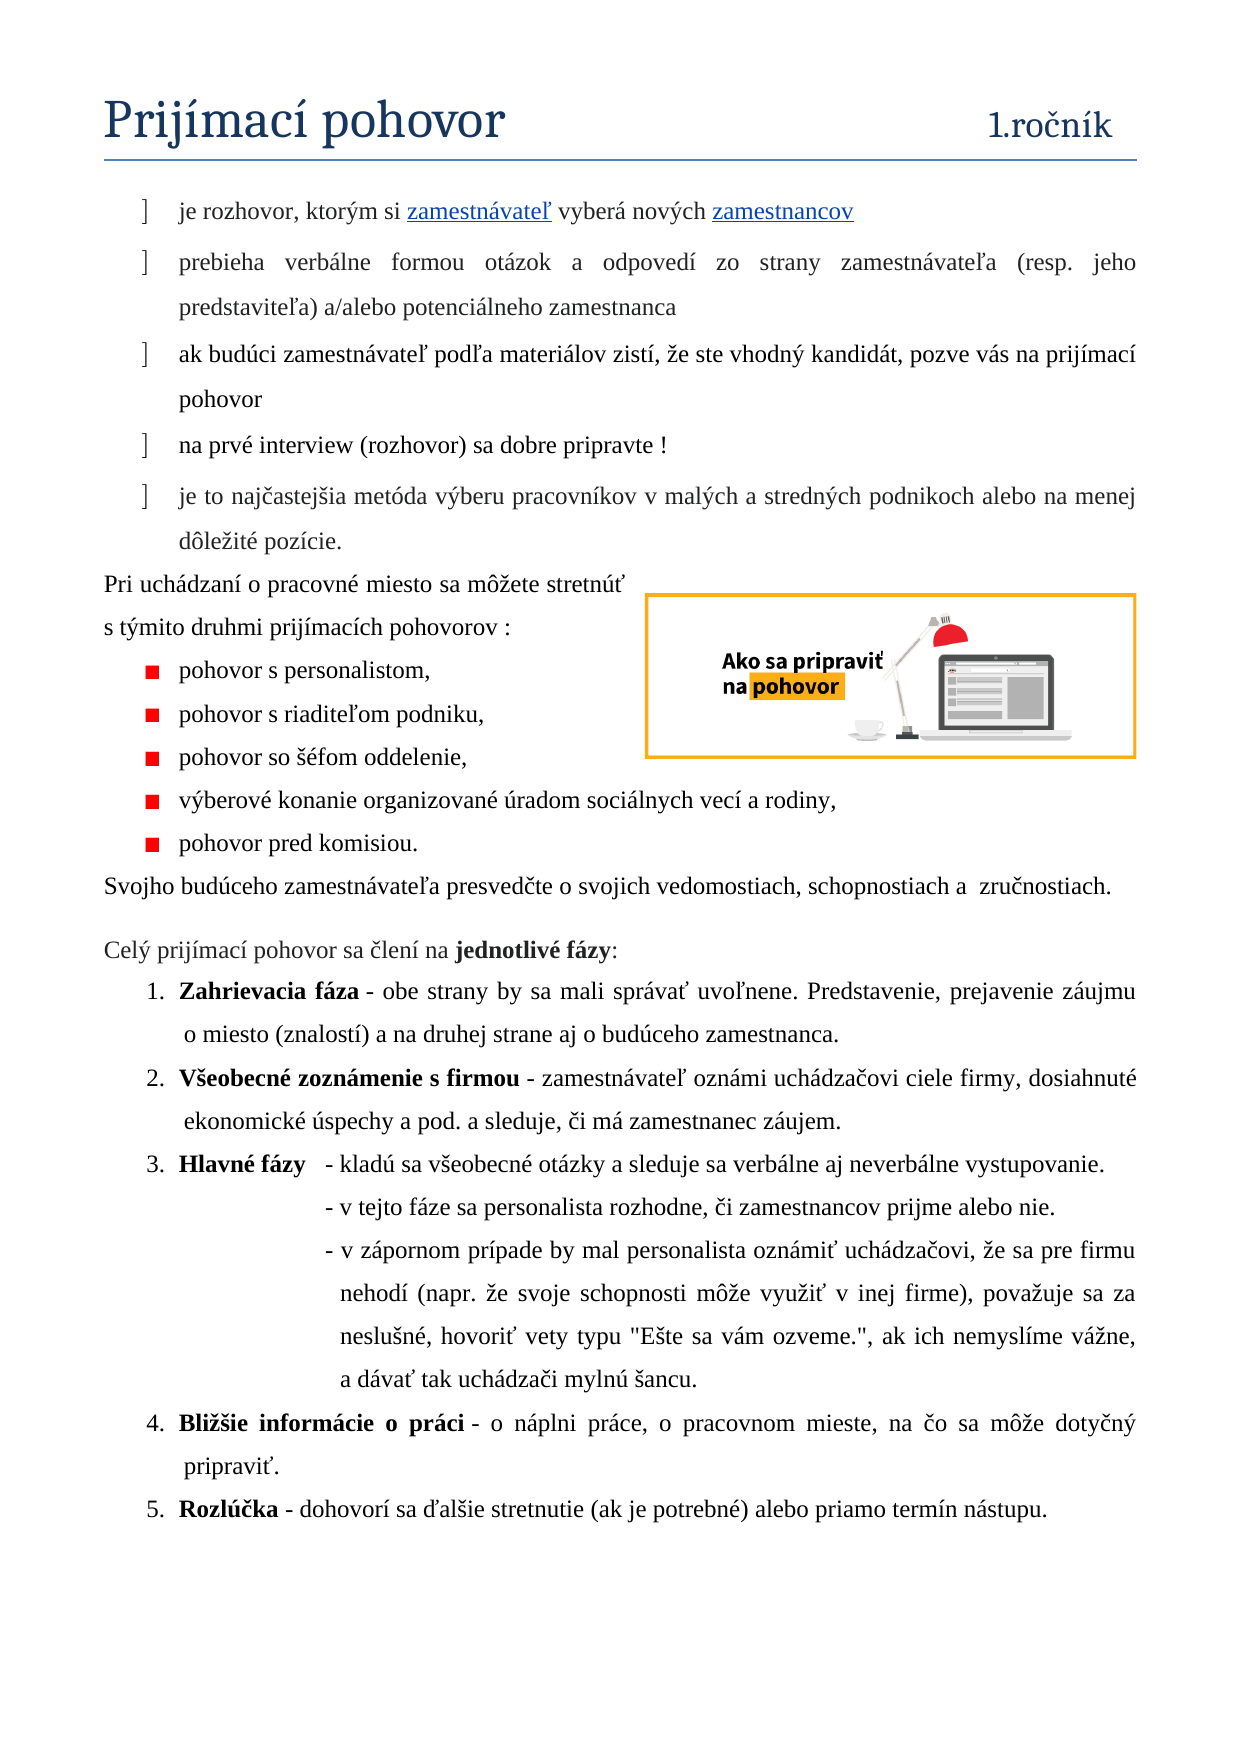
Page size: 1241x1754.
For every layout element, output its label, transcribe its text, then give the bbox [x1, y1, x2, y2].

list ak budúci zamestnávateľ podľa materiálov zistí, že ste vhodný kandidát, pozve vás na prijímací pohovor [141, 335, 1137, 412]
picture [142, 834, 159, 852]
text - v zápornom prípade by mal personalista oznámiť uchádzačovi, že sa pre firmu nehodí (napr. že svoje schopnosti môže využiť v inej firme), považuje sa za neslušné, hovoriť vety typu "Ešte sa vám ozveme.", ak ich nemyslíme vážne, a dávať tak uchádzači mylnú šancu. [325, 1235, 1137, 1393]
list je rozhovor, ktorým si zamestnávateľ vyberá nových zamestnancov [141, 193, 1137, 227]
text Pri uchádzaní o pracovné miesto sa môžete stretnúť s týmito druhmi prijímacích pohovorov : [103, 569, 1137, 641]
text Svojho budúceho zamestnávateľa presvedčte o svojich vedomostiach, schopnostiach a zručnostiach. [103, 871, 1137, 900]
picture [142, 705, 159, 722]
list pohovor s personalistom, [141, 656, 644, 684]
list Rozlúčka - dohovorí sa ďalšie stretnutie (ak je potrebné) alebo priamo termín nástupu. [146, 1494, 1137, 1523]
list Všeobecné zoznámenie s firmou - zamestnávateľ oznámi uchádzačovi ciele firmy, dosiahnuté ekonomické úspechy a pod. a sleduje, či má zamestnanec záujem. [146, 1063, 1137, 1134]
text Celý prijímací pohovor sa člení na jednotlivé fázy: [103, 935, 1137, 964]
list na prvé interview (rozhovor) sa dobre pripravte ! [141, 427, 1137, 461]
list pohovor so šéfom oddelenie, [141, 742, 1137, 771]
list Hlavné fázy - kladú sa všeobecné otázky a sleduje sa verbálne aj neverbálne vystupovanie. [146, 1149, 1137, 1178]
picture [142, 748, 159, 766]
list Bližšie informácie o práci - o náplni práce, o pracovnom mieste, na čo sa môže dotyčný pripraviť. [146, 1408, 1137, 1479]
list výberové konanie organizované úradom sociálnych vecí a rodiny, [141, 785, 1137, 814]
list je to najčastejšia metóda výberu pracovníkov v malých a stredných podnikoch alebo na menej dôležité pozície. [141, 478, 1137, 555]
list prebieha verbálne formou otázok a odpovedí zo strany zamestnávateľa (resp. jeho predstaviteľa) a/alebo potenciálneho zamestnanca [141, 244, 1137, 321]
picture [142, 662, 159, 679]
picture [142, 791, 159, 809]
text - v tejto fáze sa personalista rozhodne, či zamestnancov prijme alebo nie. [257, 1192, 1137, 1221]
list pohovor pred komisiou. [141, 828, 1137, 857]
list Zahrievacia fáza - obe strany by sa mali správať uvoľnene. Predstavenie, prejavenie záujmu o miesto (znalostí) a na druhej strane aj o budúceho zamestnanca. [146, 976, 1137, 1048]
title Prijímací pohovor 1.ročník [103, 89, 1137, 161]
picture [644, 593, 1137, 759]
list pohovor s riaditeľom podniku, [141, 699, 644, 727]
